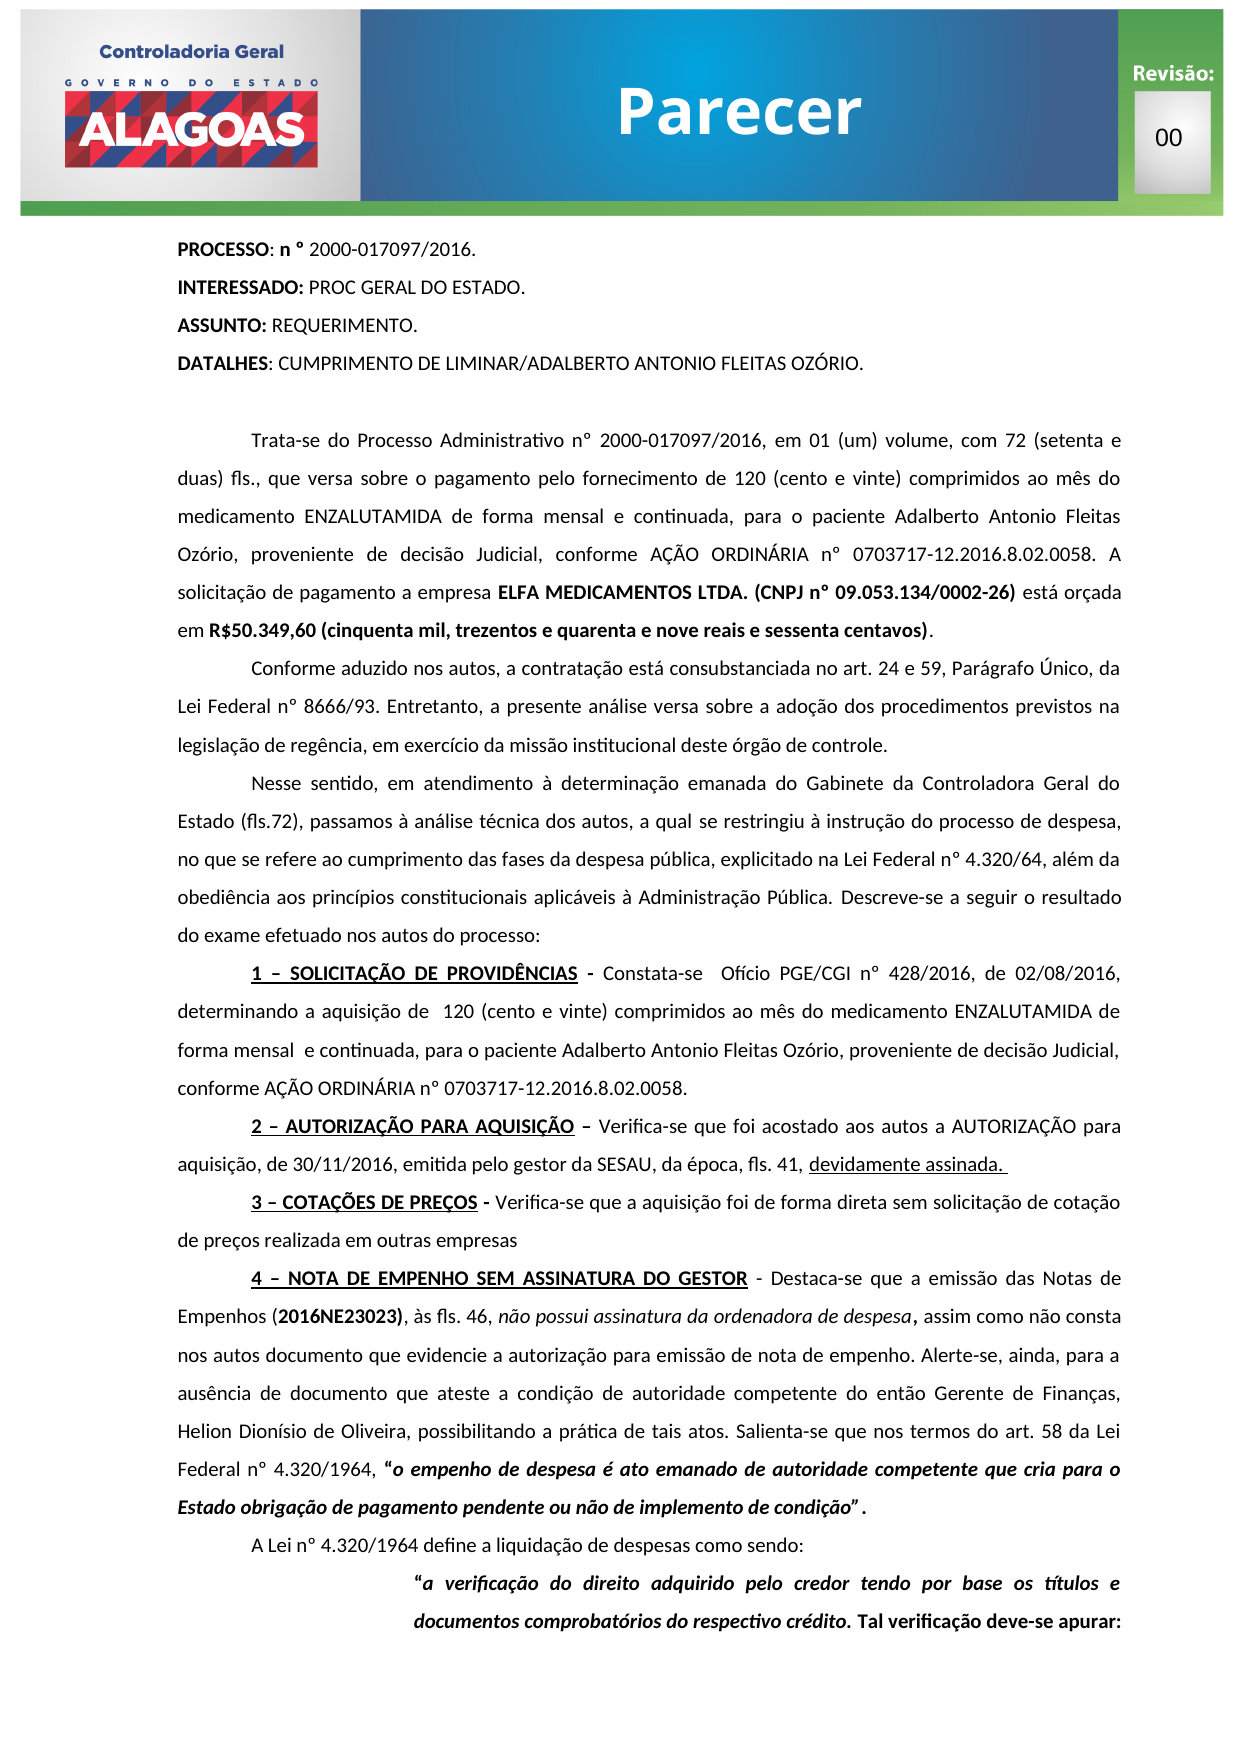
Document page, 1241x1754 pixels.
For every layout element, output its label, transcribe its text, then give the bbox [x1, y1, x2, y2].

text INTERESSADO: PROC GERAL DO ESTADO. [177, 274, 1122, 300]
text A Lei nº 4.320/1964 define a liquidação de despesas como sendo: [177, 1532, 1122, 1558]
picture [20, 9, 1224, 216]
text 1 – SOLICITAÇÃO DE PROVIDÊNCIAS - Constata-se Ofício PGE/CGI nº 428/2016, de 02/08/2016, determinando a aquisição de 120 (cento e vinte) comprimidos ao mês do medicamento ENZALUTAMIDA de forma mensal e continuada, para o paciente Adalberto Antonio Fleitas Ozório, proveniente de decisão Judicial, conforme AÇÃO ORDINÁRIA nº 0703717-12.2016.8.02.0058. [177, 961, 1122, 1100]
text 4 – NOTA DE EMPENHO SEM ASSINATURA DO GESTOR - Destaca-se que a emissão das Notas de Empenhos (2016NE23023), às fls. 46, não possui assinatura da ordenadora de despesa, assim como não consta nos autos documento que evidencie a autorização para emissão de nota de empenho. Alerte-se, ainda, para a ausência de documento que ateste a condição de autoridade competente do então Gerente de Finanças, Helion Dionísio de Oliveira, possibilitando a prática de tais atos. Salienta-se que nos termos do art. 58 da Lei Federal nº 4.320/1964, “o empenho de despesa é ato emanado de autoridade competente que cria para o Estado obrigação de pagamento pendente ou não de implemento de condição”. [177, 1266, 1122, 1520]
text 2 – AUTORIZAÇÃO PARA AQUISIÇÃO – Verifica-se que foi acostado aos autos a AUTORIZAÇÃO para aquisição, de 30/11/2016, emitida pelo gestor da SESAU, da época, fls. 41, devidamente assinada. [177, 1113, 1122, 1177]
text PROCESSO: n º 2000-017097/2016. [177, 236, 1122, 262]
text Nesse sentido, em atendimento à determinação emanada do Gabinete da Controladora Geral do Estado (fls.72), passamos à análise técnica dos autos, a qual se restringiu à instrução do processo de despesa, no que se refere ao cumprimento das fases da despesa pública, explicitado na Lei Federal nº 4.320/64, além da obediência aos princípios constitucionais aplicáveis à Administração Pública. Descreve-se a seguir o resultado do exame efetuado nos autos do processo: [177, 770, 1122, 948]
text ASSUNTO: REQUERIMENTO. [177, 312, 1122, 338]
text Conforme aduzido nos autos, a contratação está consubstanciada no art. 24 e 59, Parágrafo Único, da Lei Federal nº 8666/93. Entretanto, a presente análise versa sobre a adoção dos procedimentos previstos na legislação de regência, em exercício da missão institucional deste órgão de controle. [177, 656, 1122, 757]
text 3 – COTAÇÕES DE PREÇOS - Verifica-se que a aquisição foi de forma direta sem solicitação de cotação de preços realizada em outras empresas [177, 1189, 1122, 1253]
text Trata-se do Processo Administrativo nº 2000-017097/2016, em 01 (um) volume, com 72 (setenta e duas) fls., que versa sobre o pagamento pelo fornecimento de 120 (cento e vinte) comprimidos ao mês do medicamento ENZALUTAMIDA de forma mensal e continuada, para o paciente Adalberto Antonio Fleitas Ozório, proveniente de decisão Judicial, conforme AÇÃO ORDINÁRIA nº 0703717-12.2016.8.02.0058. A solicitação de pagamento a empresa ELFA MEDICAMENTOS LTDA. (CNPJ nº 09.053.134/0002-26) está orçada em R$50.349,60 (cinquenta mil, trezentos e quarenta e nove reais e sessenta centavos). [177, 427, 1122, 643]
text DATALHES: CUMPRIMENTO DE LIMINAR/ADALBERTO ANTONIO FLEITAS OZÓRIO. [177, 351, 1122, 376]
